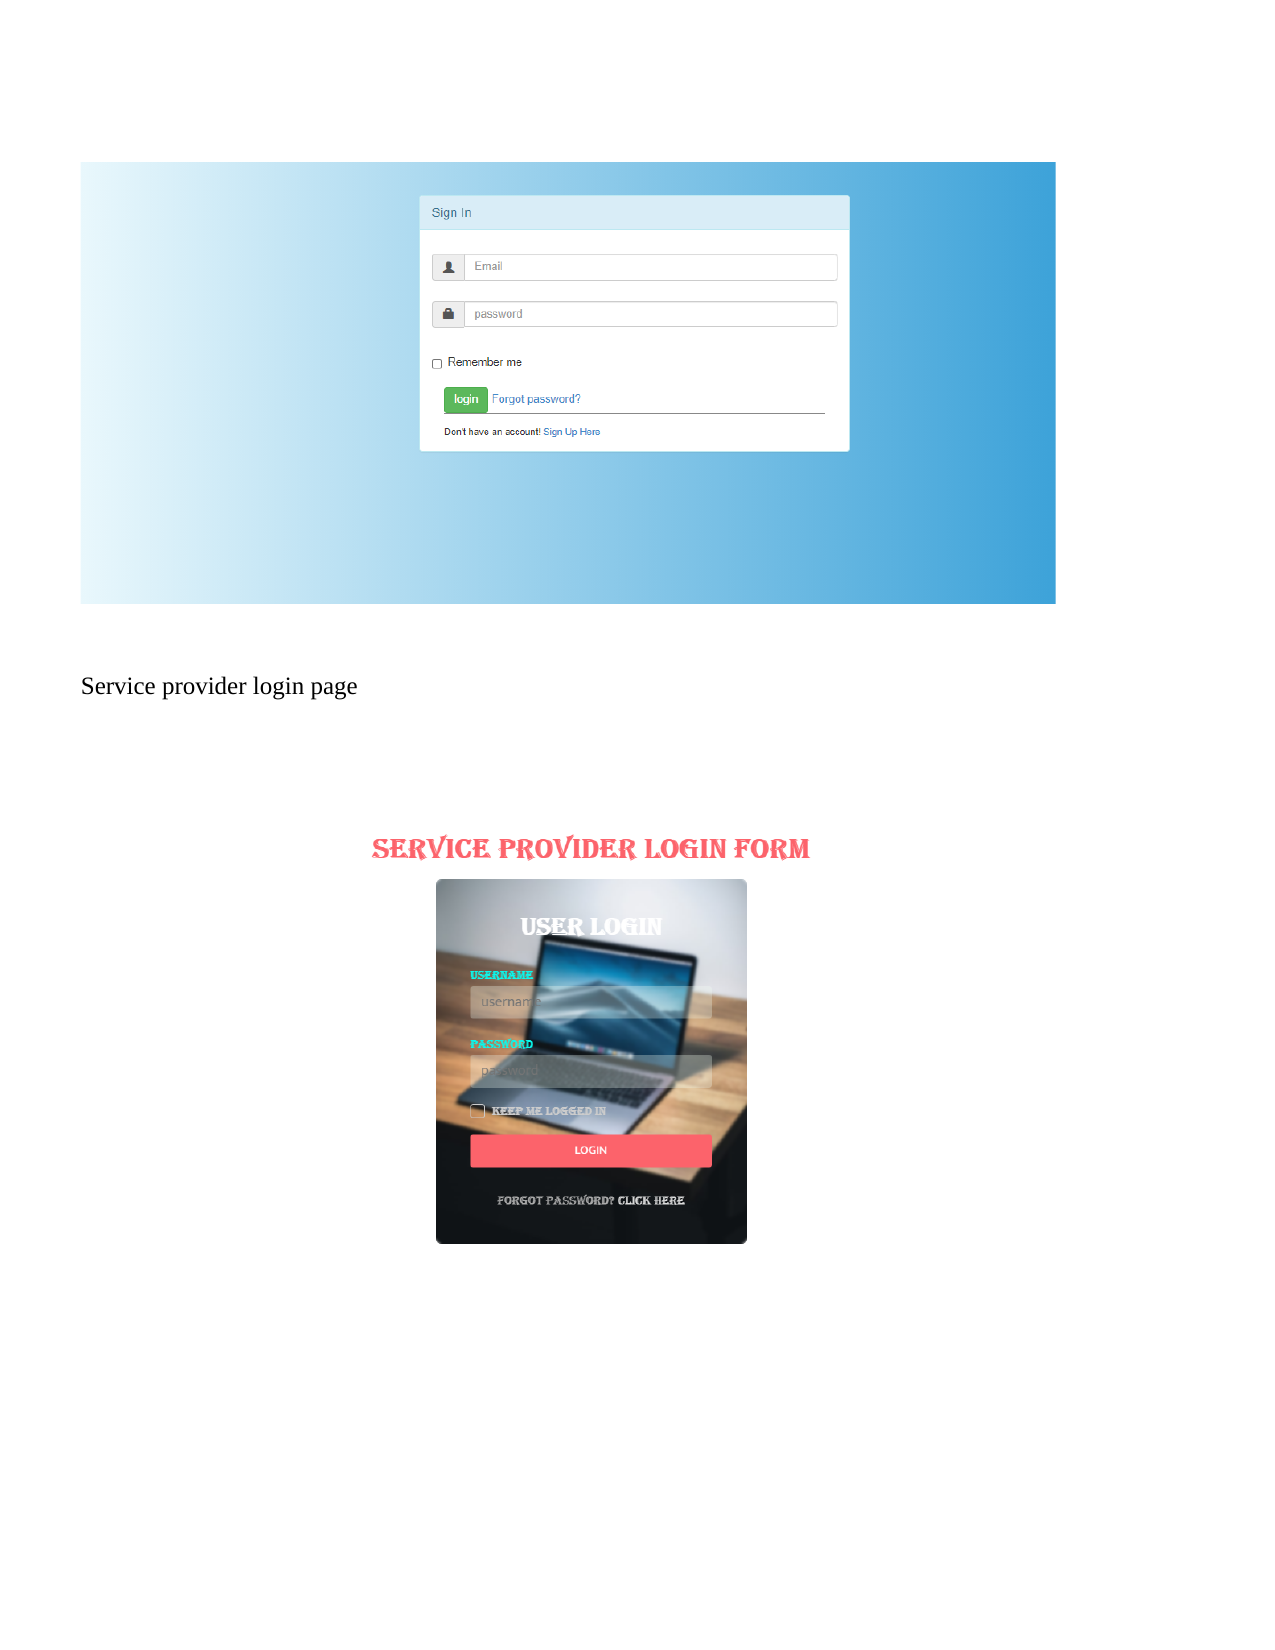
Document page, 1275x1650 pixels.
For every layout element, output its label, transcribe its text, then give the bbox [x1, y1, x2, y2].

picture [80, 795, 1021, 1279]
list Service provider login page [81, 671, 1137, 700]
picture [80, 162, 1056, 604]
